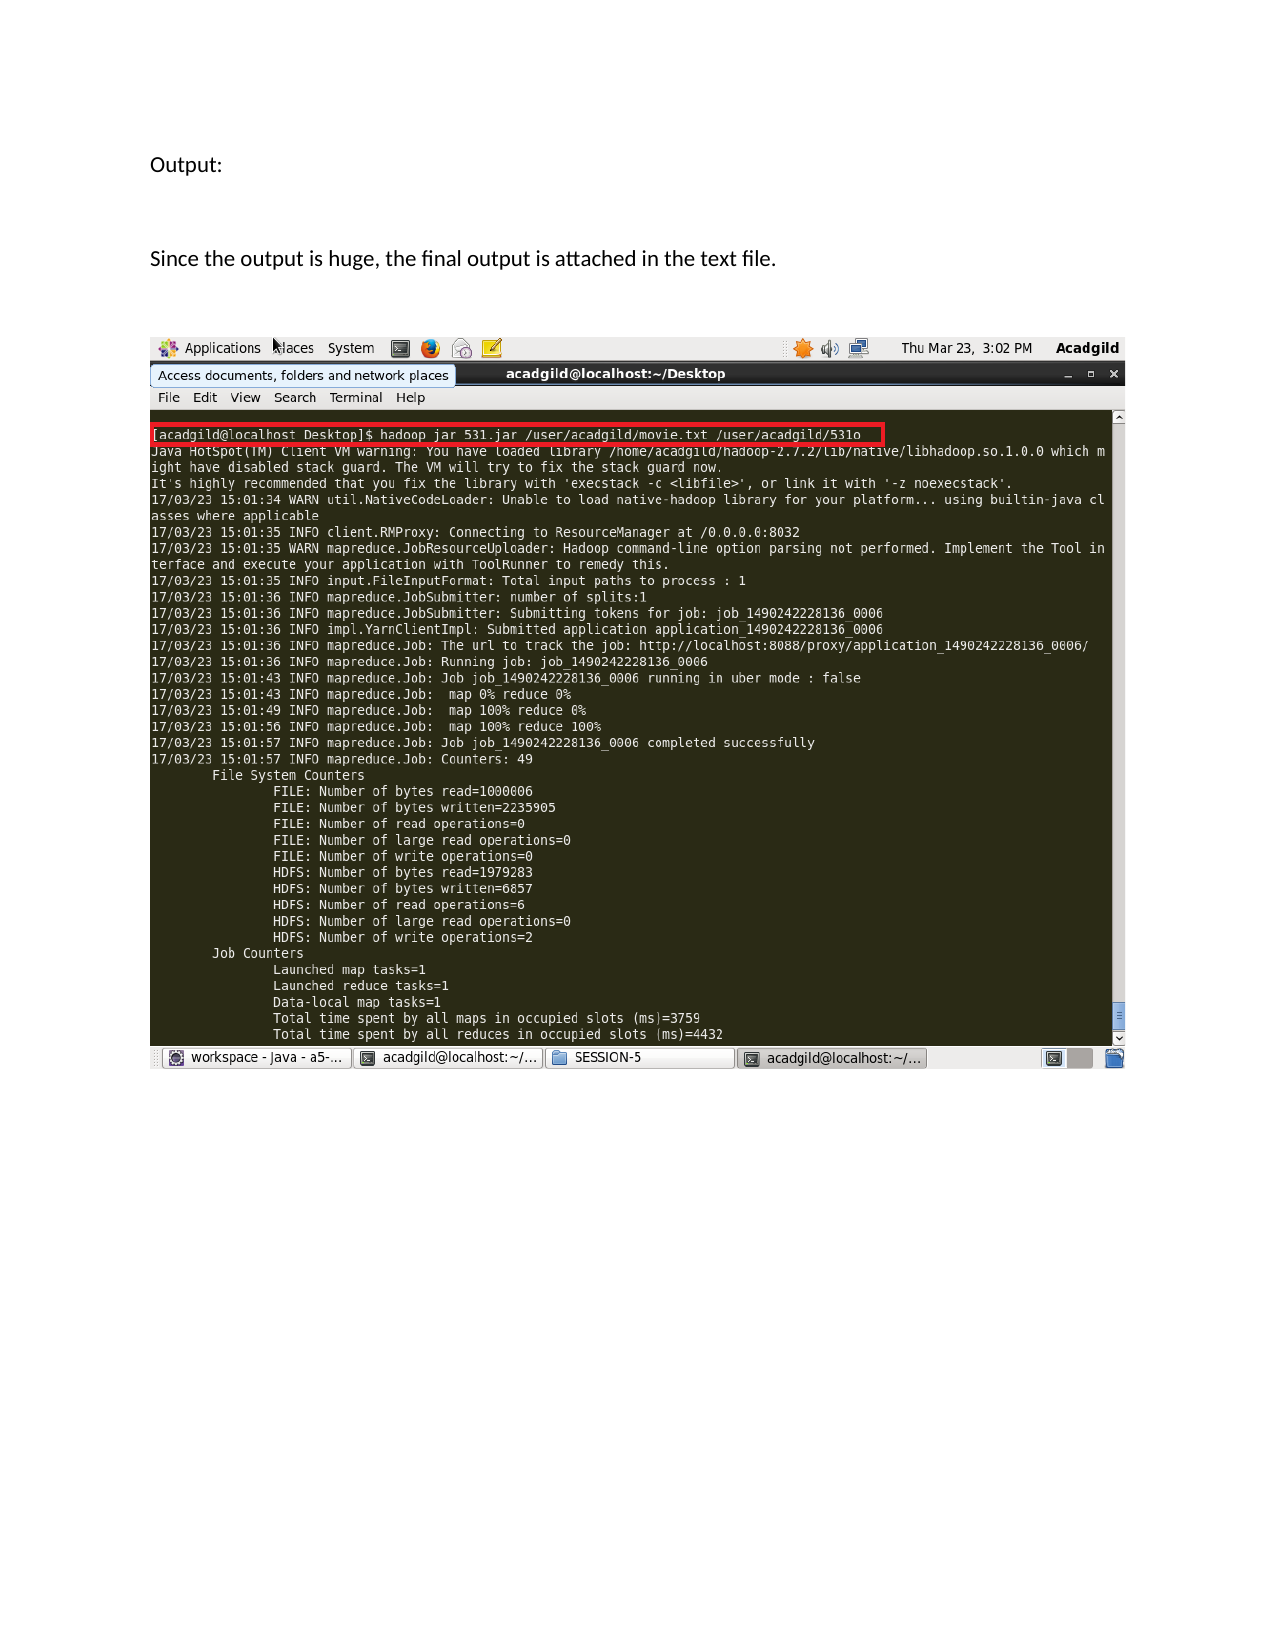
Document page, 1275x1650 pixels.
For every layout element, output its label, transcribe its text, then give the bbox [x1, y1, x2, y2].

picture [150, 337, 1125, 1069]
text Since the output is huge, the final output is attached in the text file. [150, 244, 1125, 272]
text Output: [150, 150, 1125, 178]
